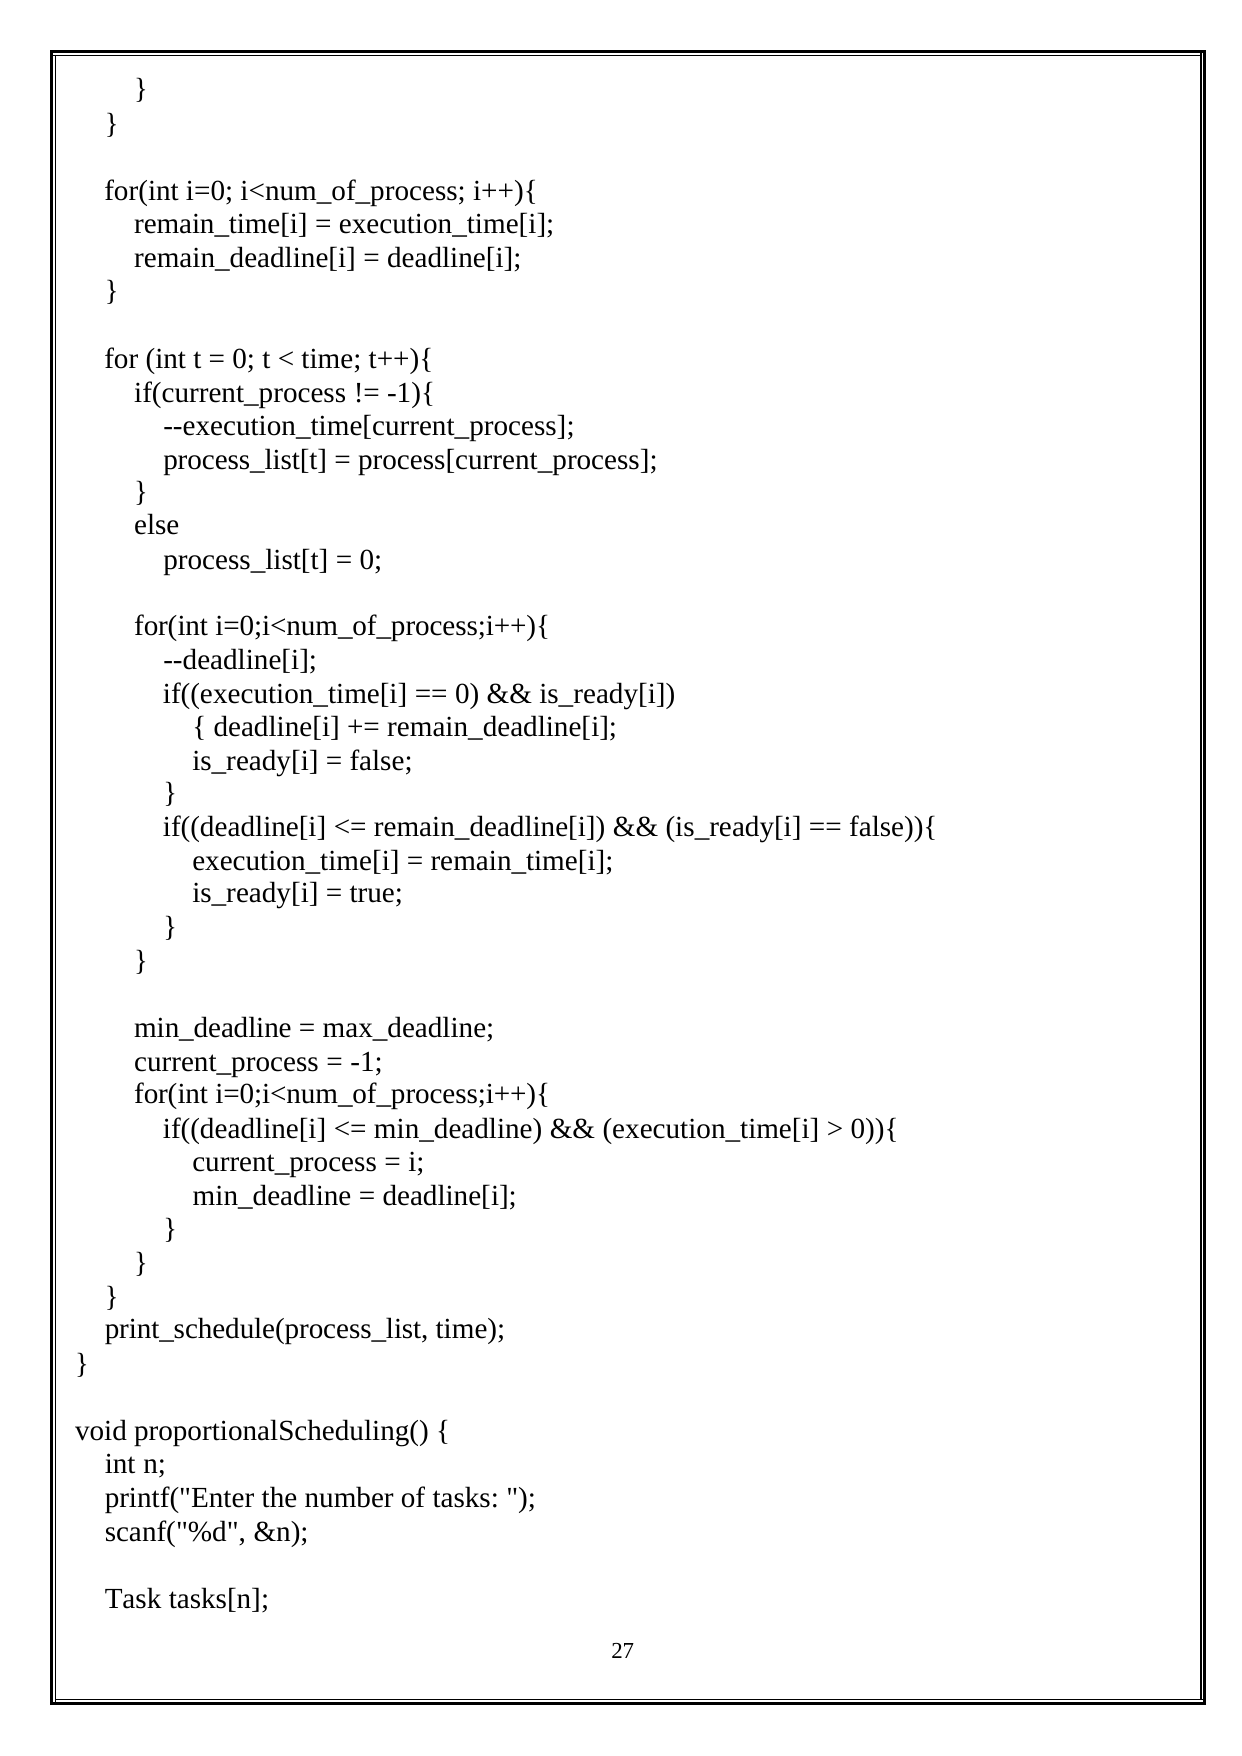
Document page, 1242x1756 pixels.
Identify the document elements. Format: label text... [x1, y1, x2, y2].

text min_deadline = max_deadline; current_process = -1; [134, 1010, 496, 1077]
text if((execution_time[i] == 0) && is_ready[i]){ deadline[i] += remain_deadline[i]; is_ready[i] = false; [163, 676, 688, 776]
text } [104, 273, 1200, 307]
text } [163, 909, 1200, 943]
text for(int i=0;i<num_of_process;i++){ [134, 608, 1200, 642]
text } [104, 1279, 1200, 1313]
text --deadline[i]; [163, 642, 1200, 675]
text min_deadline = deadline[i]; [192, 1178, 1200, 1212]
text } [75, 1346, 1200, 1379]
text process_list[t] = 0; [163, 542, 1200, 575]
text } [134, 943, 1200, 977]
text for (int t = 0; t < time; t++){ if(current_process != -1){ [104, 341, 436, 408]
text for(int i=0; i<num_of_process; i++){ remain_time[i] = execution_time[i]; remain_deadline[i] = deadline[i]; [104, 173, 627, 273]
text --execution_time[current_process]; process_list[t] = process[current_process]; [163, 408, 672, 475]
text else [134, 507, 1200, 541]
text if((deadline[i] <= remain_deadline[i]) && (is_ready[i] == false)){ execution_time[i] = remain_time[i]; [163, 809, 1054, 876]
text printf("Enter the number of tasks: "); scanf("%d", &n); [104, 1480, 548, 1547]
text } [134, 475, 1200, 507]
text } [134, 72, 1200, 105]
text is_ready[i] = true; [192, 876, 1200, 909]
text } [134, 1245, 1200, 1279]
text } [104, 106, 1200, 139]
text if((deadline[i] <= min_deadline) && (execution_time[i] > 0)){ current_process = i; [163, 1111, 1054, 1178]
text Task tasks[n]; [104, 1581, 1200, 1614]
text } [163, 776, 1200, 809]
text for(int i=0;i<num_of_process;i++){ [134, 1077, 1200, 1110]
text } [163, 1212, 1200, 1245]
text print_schedule(process_list, time); [104, 1313, 1200, 1346]
text void proportionalScheduling() { int n; [75, 1413, 452, 1480]
